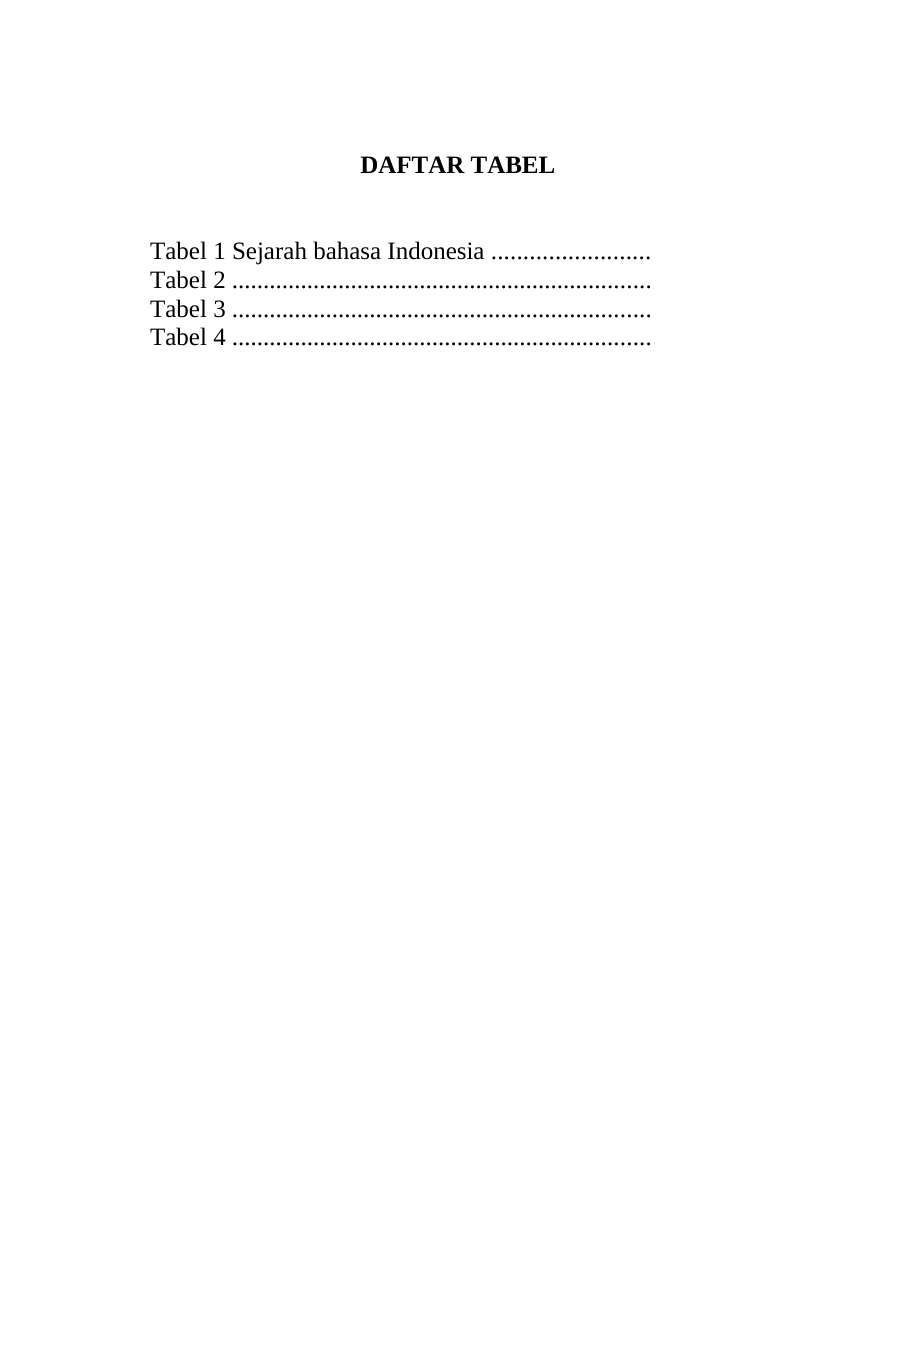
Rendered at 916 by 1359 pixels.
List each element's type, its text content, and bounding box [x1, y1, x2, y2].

text Tabel 1 Sejarah bahasa Indonesia [150, 236, 766, 265]
text DAFTAR TABEL [150, 150, 766, 179]
text Tabel 3 [150, 294, 766, 322]
text Tabel 4 [150, 322, 766, 351]
text Tabel 2 [150, 265, 766, 294]
